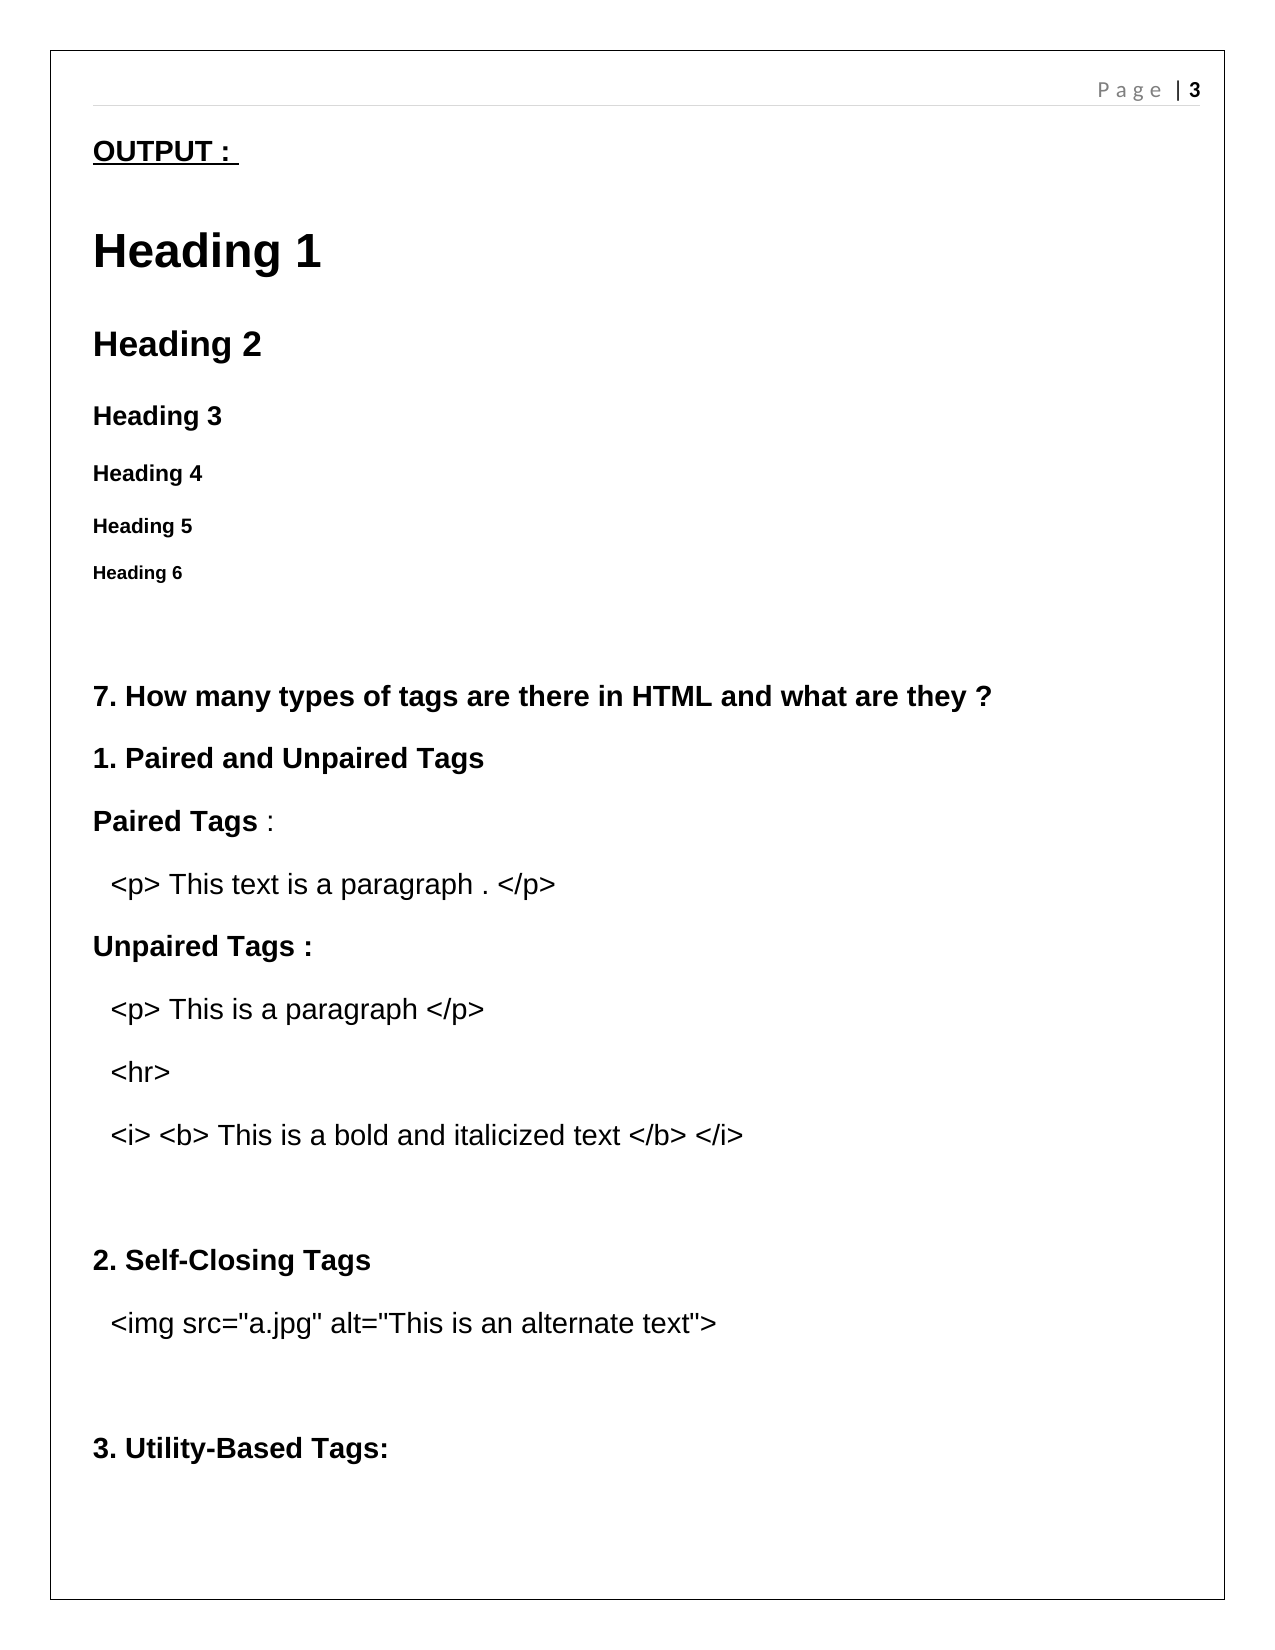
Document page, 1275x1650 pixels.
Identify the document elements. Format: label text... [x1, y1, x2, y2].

text <p> This text is a paragraph . </p> [110, 867, 1200, 900]
subtitle Heading 5 [93, 513, 1200, 537]
text <img src="a.jpg" alt="This is an alternate text"> [110, 1306, 1200, 1339]
text 3. Utility-Based Tags: [93, 1431, 1200, 1464]
text <p> This is a paragraph </p> [110, 992, 1200, 1026]
text 2. Self-Closing Tags [93, 1243, 1200, 1276]
text Unpaired Tags : [93, 929, 1200, 963]
text 1. Paired and Unpaired Tags [93, 741, 1200, 775]
text Paired Tags : [93, 804, 1200, 837]
subtitle Heading 4 [93, 460, 1200, 487]
text 7. How many types of tags are there in HTML and what are they ? [93, 678, 1200, 712]
text <hr> [110, 1055, 1200, 1088]
subtitle Heading 2 [93, 323, 1200, 364]
subtitle Heading 3 [93, 399, 1200, 431]
subtitle Heading 6 [93, 562, 1200, 583]
text <i> <b> This is a bold and italicized text </b> </i> [110, 1117, 1200, 1151]
subtitle Heading 1 [93, 223, 1200, 278]
text OUTPUT : [93, 134, 1200, 168]
